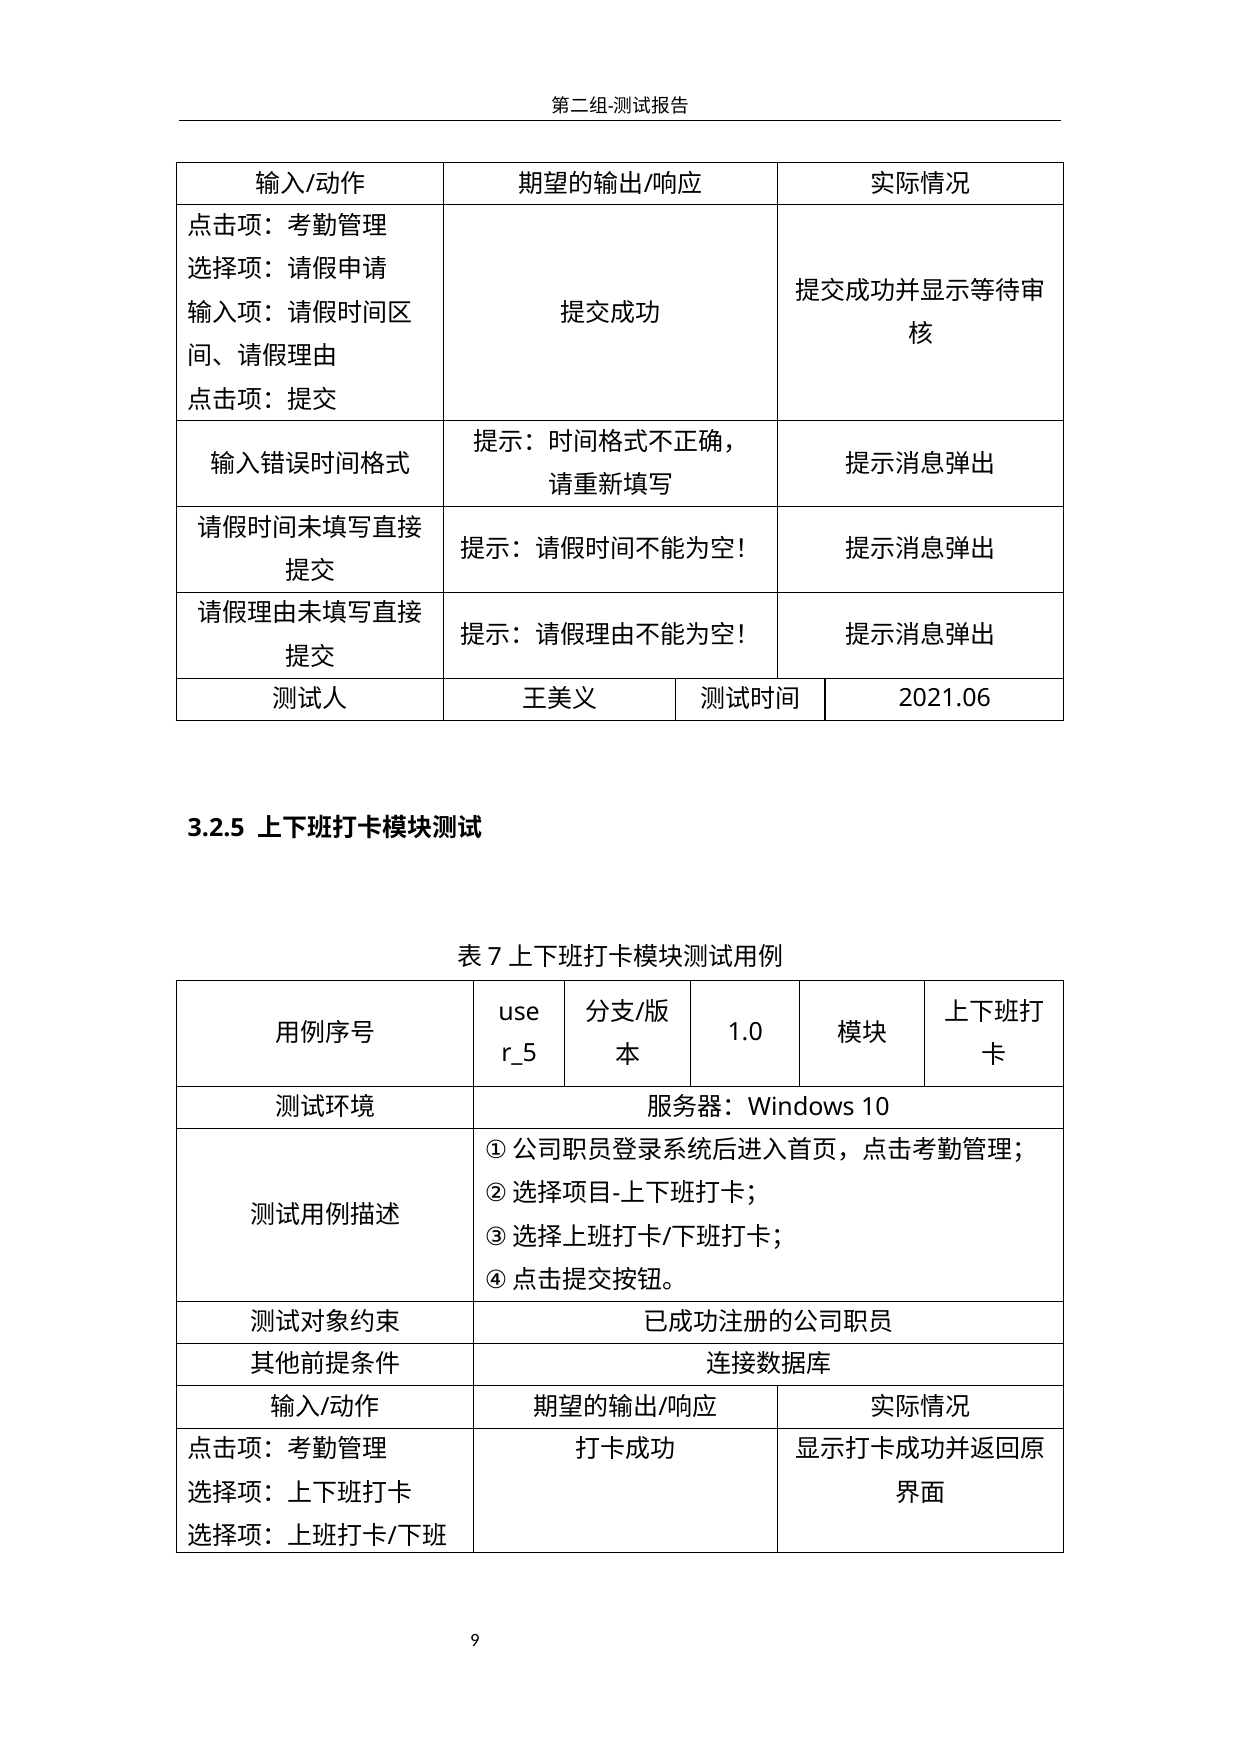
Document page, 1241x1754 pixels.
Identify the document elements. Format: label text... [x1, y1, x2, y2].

table_cell 显示打卡成功并返回原界面 [778, 1429, 1063, 1552]
table_cell 输入/动作 [177, 163, 443, 204]
list 3.2.5 上下班打卡模块测试 [187, 793, 1053, 858]
table_header user_5 [474, 981, 564, 1086]
table_cell 提示消息弹出 [778, 421, 1063, 506]
table_cell 提交成功 [444, 205, 777, 420]
table_cell 2021.06 [826, 679, 1063, 720]
table_header 分支/版本 [565, 981, 690, 1086]
table_cell 其他前提条件 [177, 1344, 473, 1385]
table_cell 王美义 [444, 679, 675, 720]
text 表7 上下班打卡模块测试用例 [187, 937, 1053, 973]
table_cell 实际情况 [778, 163, 1063, 204]
table_cell 点击项：考勤管理 选择项：请假申请 输入项：请假时间区间、请假理由 点击项：提交 [177, 205, 443, 420]
table_cell 请假时间未填写直接提交 [177, 507, 443, 592]
table_cell 输入/动作 [177, 1386, 473, 1427]
table_cell 期望的输出/响应 [444, 163, 777, 204]
table_cell 测试时间 [676, 679, 824, 720]
table_cell 测试人 [177, 679, 443, 720]
table_cell 测试对象约束 [177, 1302, 473, 1343]
table_cell 提示：时间格式不正确， 请重新填写 [444, 421, 777, 506]
table_cell 提示消息弹出 [778, 593, 1063, 677]
table_cell 提示消息弹出 [778, 507, 1063, 592]
table_header 上下班打卡 [925, 981, 1063, 1086]
table_cell 已成功注册的公司职员 [474, 1302, 1063, 1343]
table_cell 测试环境 [177, 1087, 473, 1128]
table_cell 期望的输出/响应 [474, 1386, 777, 1427]
table_cell 提示：请假时间不能为空！ [444, 507, 777, 592]
table_cell 提示：请假理由不能为空！ [444, 593, 777, 677]
table_header 用例序号 [177, 981, 473, 1086]
table_header 1.0 [691, 981, 799, 1086]
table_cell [177, 1429, 473, 1552]
table_cell 实际情况 [778, 1386, 1063, 1427]
table_header 模块 [800, 981, 924, 1086]
table_cell 提交成功并显示等待审核 [778, 205, 1063, 420]
table_cell 服务器：Windows 10 [474, 1087, 1063, 1128]
table_cell 请假理由未填写直接提交 [177, 593, 443, 677]
table_cell 测试用例描述 [177, 1129, 473, 1301]
table_cell 输入错误时间格式 [177, 421, 443, 506]
table_cell 连接数据库 [474, 1344, 1063, 1385]
table_cell ①公司职员登录系统后进入首页，点击考勤管理； ②选择项目-上下班打卡； ③选择上班打卡/下班打卡； ④点击提交按钮。 [474, 1129, 1063, 1301]
table_cell 打卡成功 [474, 1429, 777, 1552]
